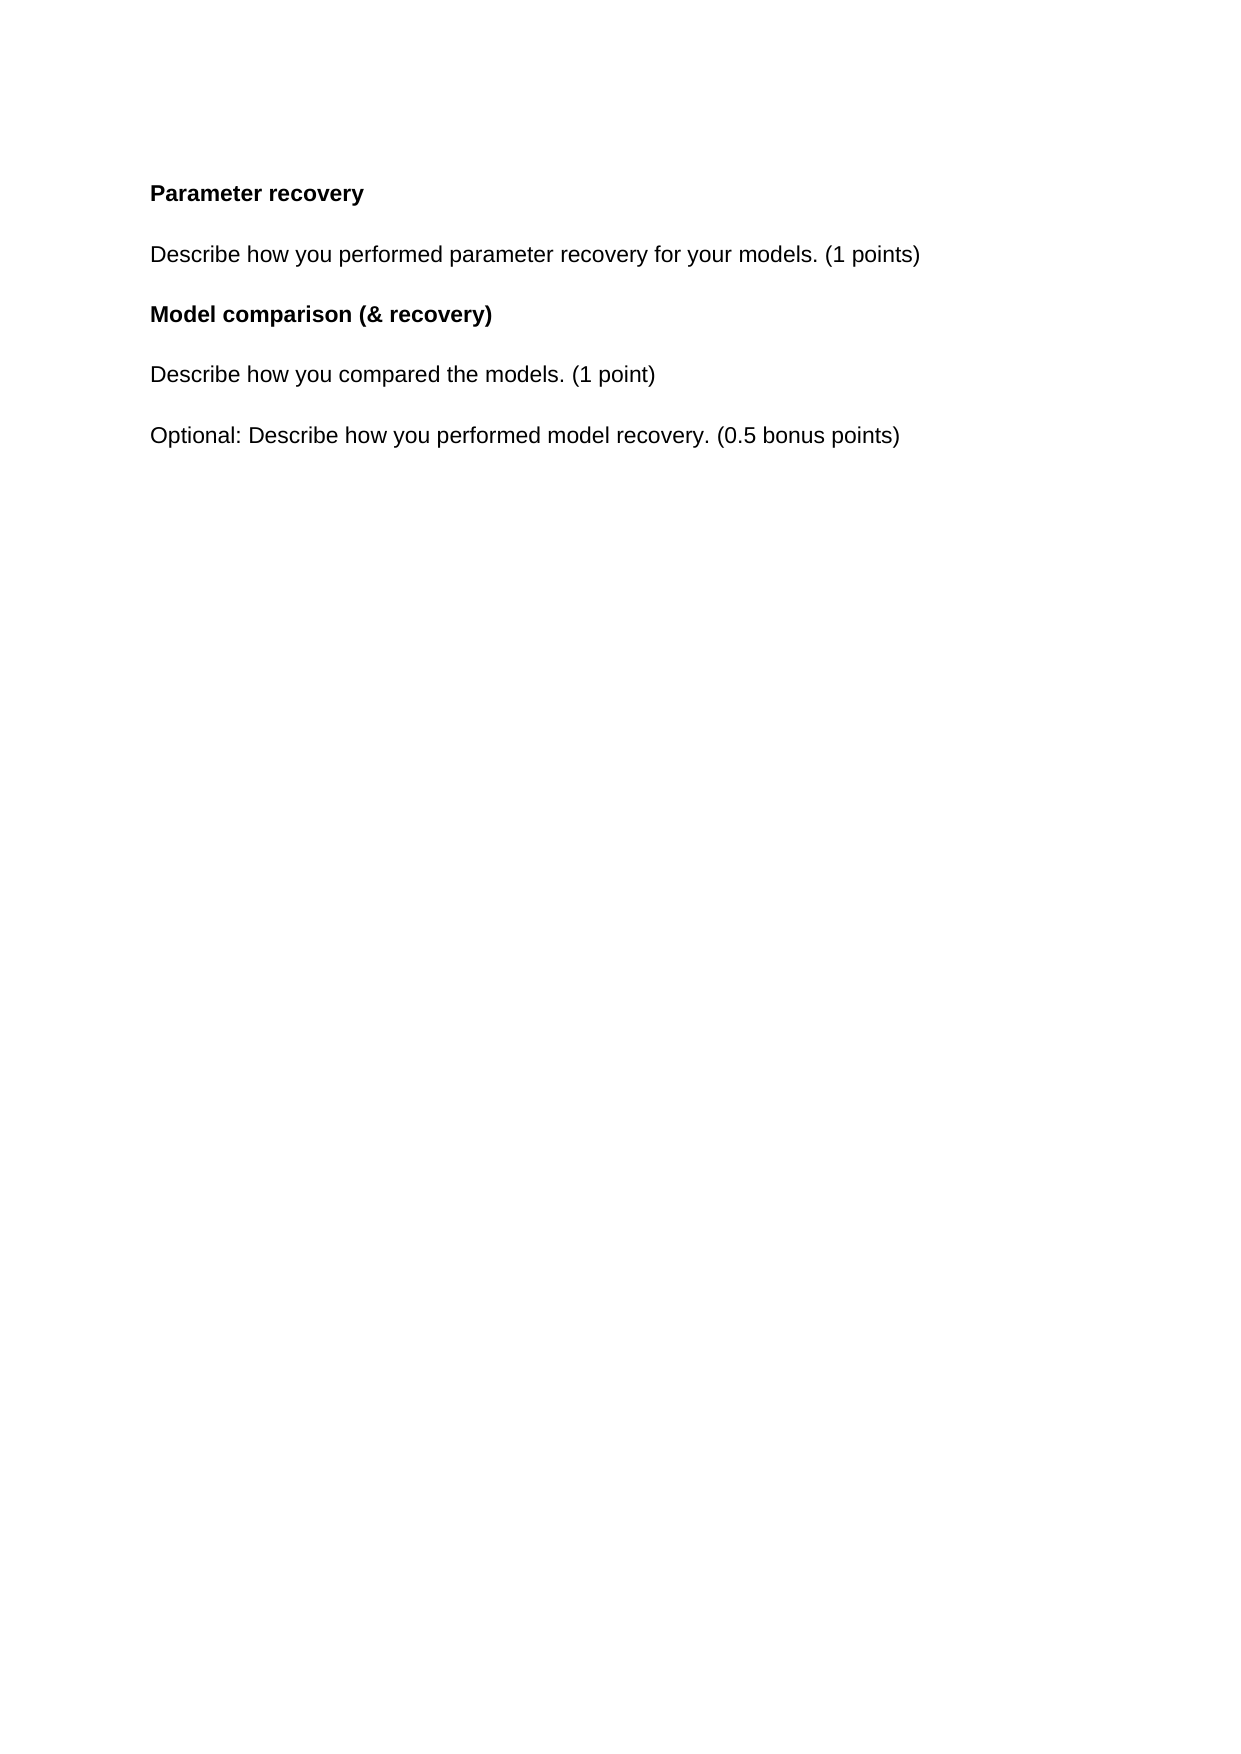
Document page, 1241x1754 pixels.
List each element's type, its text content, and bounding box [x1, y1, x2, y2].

text Describe how you compared the models. (1 point) [150, 361, 1090, 388]
text Model comparison (& recovery) [150, 301, 1090, 327]
text Parameter recovery [150, 180, 1090, 207]
text Optional: Describe how you performed model recovery. (0.5 bonus points) [150, 422, 1090, 448]
text Describe how you performed parameter recovery for your models. (1 points) [150, 241, 1090, 267]
